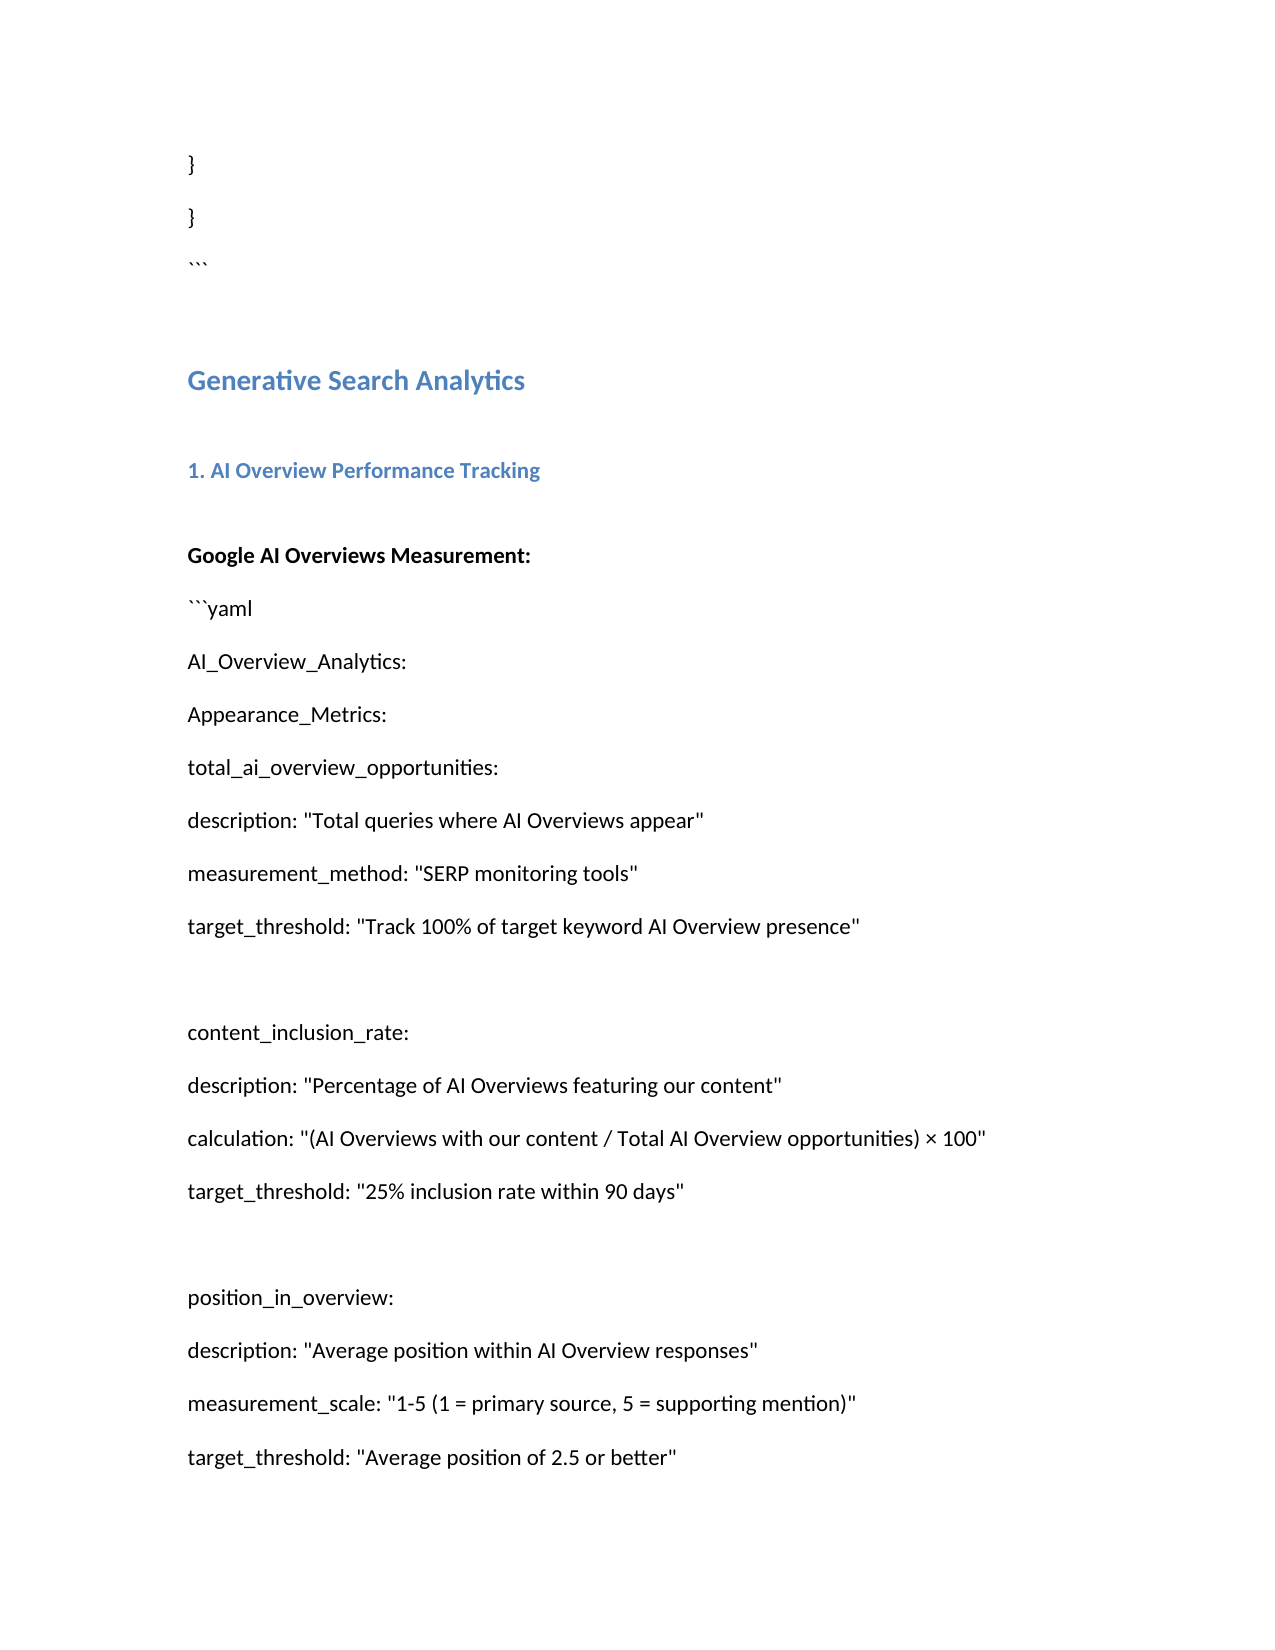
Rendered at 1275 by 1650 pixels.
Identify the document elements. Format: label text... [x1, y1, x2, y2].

subtitle Generative Search Analytics [187, 362, 1087, 398]
text ```yaml [187, 594, 1087, 622]
text calculation: "(AI Overviews with our content / Total AI Overview opportunities) × 100" [187, 1124, 1087, 1152]
text measurement_scale: "1-5 (1 = primary source, 5 = supporting mention)" [187, 1389, 1087, 1418]
text AI_Overview_Analytics: [187, 647, 1087, 675]
text content_inclusion_rate: [187, 1018, 1087, 1046]
text description: "Percentage of AI Overviews featuring our content" [187, 1071, 1087, 1099]
text target_threshold: "Track 100% of target keyword AI Overview presence" [187, 912, 1087, 940]
text target_threshold: "25% inclusion rate within 90 days" [187, 1177, 1087, 1206]
text description: "Average position within AI Overview responses" [187, 1337, 1087, 1364]
text position_in_overview: [187, 1283, 1087, 1312]
text } [187, 203, 1087, 231]
text Appearance_Metrics: [187, 700, 1087, 728]
text ``` [187, 256, 1087, 284]
text description: "Total queries where AI Overviews appear" [187, 806, 1087, 834]
subtitle 1. AI Overview Performance Tracking [187, 456, 1087, 484]
text target_threshold: "Average position of 2.5 or better" [187, 1443, 1087, 1471]
text total_ai_overview_opportunities: [187, 753, 1087, 781]
text measurement_method: "SERP monitoring tools" [187, 859, 1087, 887]
text Google AI Overviews Measurement: [187, 541, 1087, 569]
text } [187, 150, 1087, 178]
